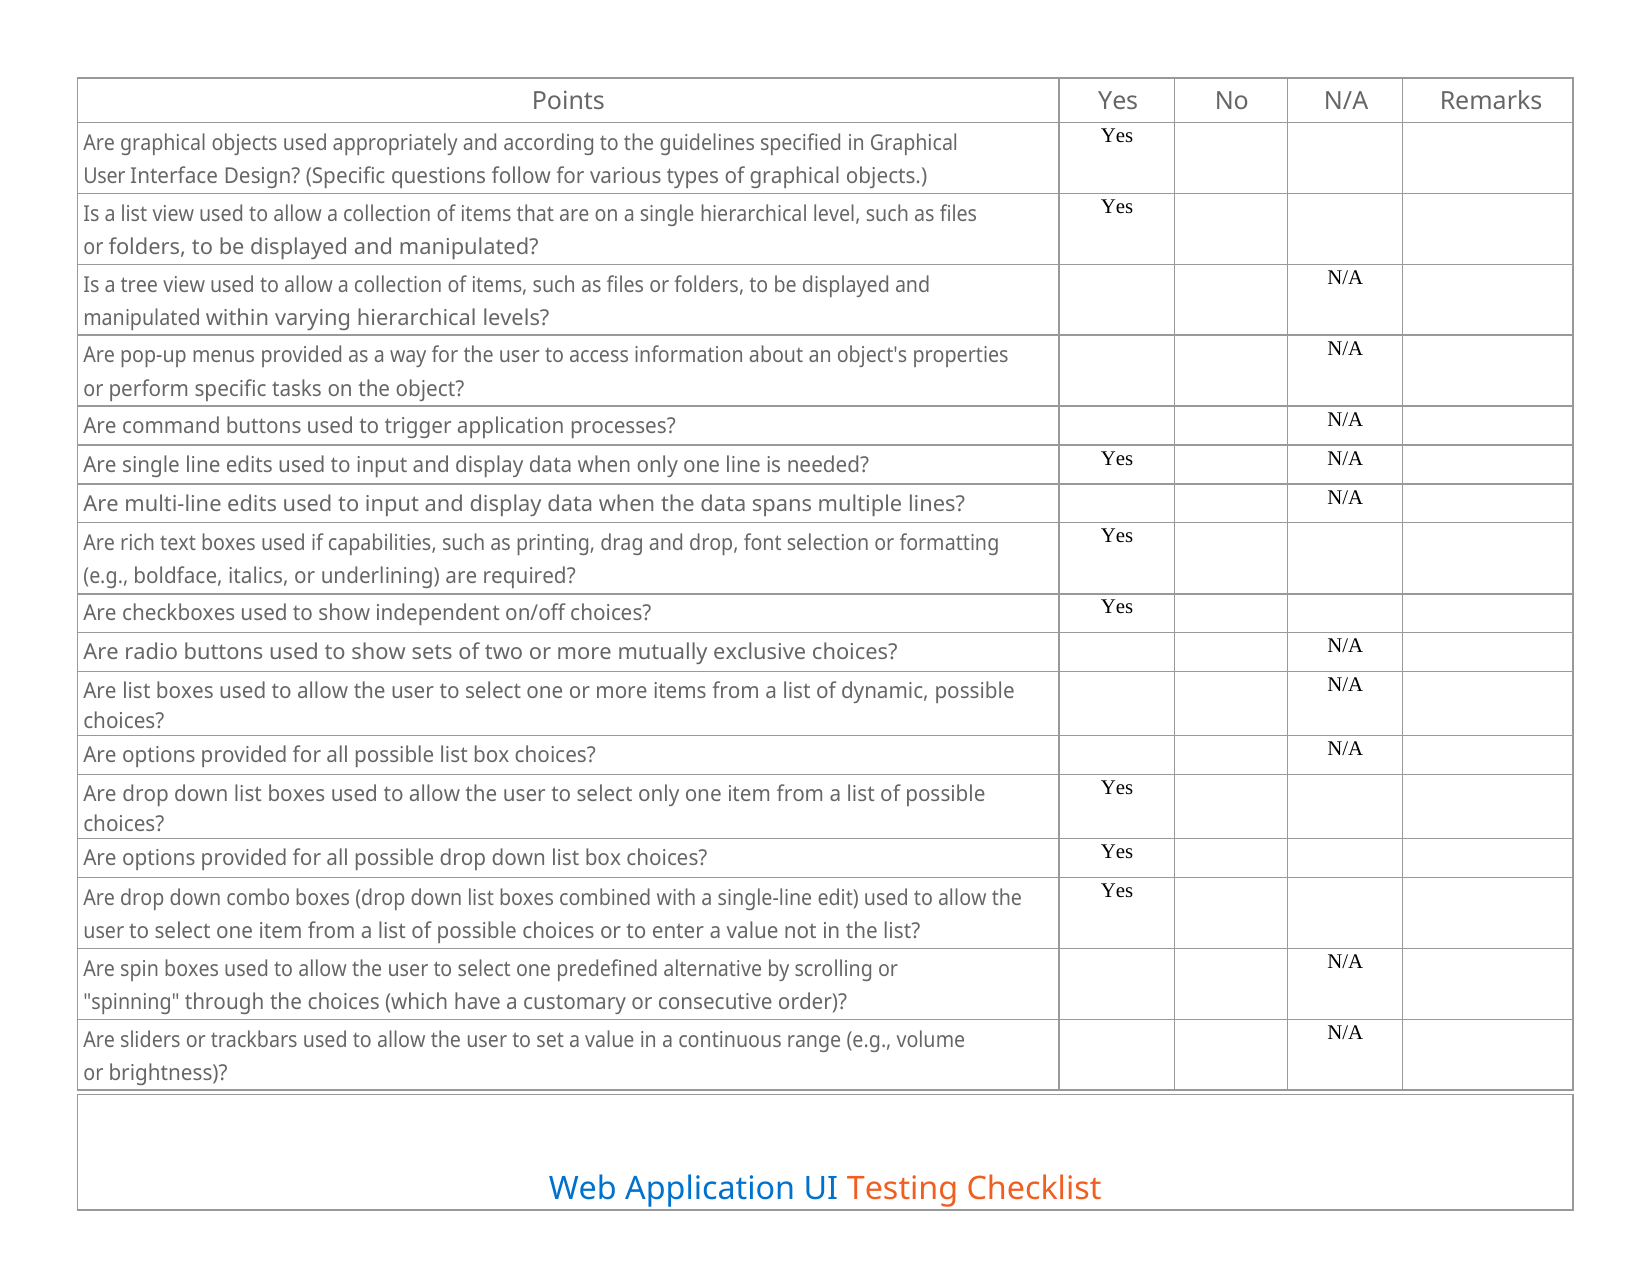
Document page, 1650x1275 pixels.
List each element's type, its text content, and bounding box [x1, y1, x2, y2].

table_header Web Application UI Testing Checklist [78, 1095, 1572, 1209]
table_cell [1060, 485, 1174, 522]
table_cell [1175, 446, 1287, 483]
table_cell N/A [1288, 672, 1402, 735]
table_cell [1288, 194, 1402, 263]
table_cell [1288, 123, 1402, 192]
table_cell [1403, 523, 1572, 593]
table_cell [1288, 775, 1402, 838]
table_cell [1060, 407, 1174, 444]
table_cell Yes [1060, 446, 1174, 483]
table_cell No [1175, 79, 1287, 122]
table_cell [1403, 878, 1572, 947]
table_cell [1060, 633, 1174, 671]
table_cell [1060, 1020, 1174, 1089]
table_cell [1175, 123, 1287, 192]
table_cell Are graphical objects used appropriately and according to the guidelines specified in Graphical User Interface Design? (Specific questions follow for various types of graphical objects.) [78, 123, 1058, 192]
table_cell N/A [1288, 485, 1402, 522]
table_cell Are checkboxes used to show independent on/off choices? [78, 595, 1058, 632]
table_cell [1288, 595, 1402, 632]
table_cell [1060, 265, 1174, 334]
table_cell N/A [1288, 336, 1402, 405]
table_cell [1403, 265, 1572, 334]
table_cell [1175, 194, 1287, 263]
table_cell [1288, 878, 1402, 947]
table_cell [1288, 839, 1402, 877]
table_cell N/A [1288, 949, 1402, 1018]
table_cell N/A [1288, 265, 1402, 334]
table_cell Are options provided for all possible drop down list box choices? [78, 839, 1058, 877]
table_cell [1403, 949, 1572, 1018]
table_cell Are rich text boxes used if capabilities, such as printing, drag and drop, font selection or formatting (e.g., boldface, italics, or underlining) are required? [78, 523, 1058, 593]
table_cell [1403, 407, 1572, 444]
table_cell Are options provided for all possible list box choices? [78, 736, 1058, 773]
table_cell [1403, 672, 1572, 735]
table_cell Are spin boxes used to allow the user to select one predefined alternative by scrolling or "spinning" through the choices (which have a customary or consecutive order)? [78, 949, 1058, 1018]
table_cell [1403, 633, 1572, 671]
table_cell [1175, 485, 1287, 522]
table_cell Yes [1060, 79, 1174, 122]
table_cell [1175, 672, 1287, 735]
table_cell [1175, 736, 1287, 773]
table_cell [1403, 839, 1572, 877]
table_cell [1403, 775, 1572, 838]
table_cell Yes [1060, 878, 1174, 947]
table_cell [1175, 407, 1287, 444]
table_cell Is a list view used to allow a collection of items that are on a single hierarchical level, such as files or folders, to be displayed and manipulated? [78, 194, 1058, 263]
table_cell Yes [1060, 523, 1174, 593]
table_cell [1175, 775, 1287, 838]
table_cell [1175, 878, 1287, 947]
table_cell Are drop down list boxes used to allow the user to select only one item from a list of possible choices? [78, 775, 1058, 838]
table_cell Are drop down combo boxes (drop down list boxes combined with a single-line edit) used to allow the user to select one item from a list of possible choices or to enter a value not in the list? [78, 878, 1058, 947]
table_cell [1175, 633, 1287, 671]
table_cell [1403, 123, 1572, 192]
table_cell N/A [1288, 407, 1402, 444]
table_cell [1403, 336, 1572, 405]
table_cell [1175, 595, 1287, 632]
table_cell [1175, 1020, 1287, 1089]
table_cell Are pop-up menus provided as a way for the user to access information about an object's properties or perform specific tasks on the object? [78, 336, 1058, 405]
table_cell Yes [1060, 194, 1174, 263]
table_cell N/A [1288, 1020, 1402, 1089]
table_cell Yes [1060, 123, 1174, 192]
table_cell Yes [1060, 839, 1174, 877]
table_cell Are multi-line edits used to input and display data when the data spans multiple lines? [78, 485, 1058, 522]
table_cell Are command buttons used to trigger application processes? [78, 407, 1058, 444]
table_cell [1288, 523, 1402, 593]
table_cell N/A [1288, 79, 1402, 122]
table_cell Are radio buttons used to show sets of two or more mutually exclusive choices? [78, 633, 1058, 671]
table_cell Points [78, 79, 1058, 122]
table_cell Is a tree view used to allow a collection of items, such as files or folders, to be displayed and manipulated within varying hierarchical levels? [78, 265, 1058, 334]
table_cell [1060, 736, 1174, 773]
table_cell Are sliders or trackbars used to allow the user to set a value in a continuous range (e.g., volume or brightness)? [78, 1020, 1058, 1089]
table_cell [1403, 485, 1572, 522]
table_cell [1403, 194, 1572, 263]
table_cell [1175, 265, 1287, 334]
table_cell [1175, 839, 1287, 877]
table_cell [1060, 672, 1174, 735]
table_cell [1403, 1020, 1572, 1089]
table_cell N/A [1288, 736, 1402, 773]
table_cell [1060, 949, 1174, 1018]
table_cell N/A [1288, 446, 1402, 483]
table_cell N/A [1288, 633, 1402, 671]
table_cell [1403, 595, 1572, 632]
table_cell [1060, 336, 1174, 405]
table_cell [1403, 446, 1572, 483]
table_cell Yes [1060, 595, 1174, 632]
table_cell [1175, 949, 1287, 1018]
table_cell [1175, 336, 1287, 405]
table_cell [1175, 523, 1287, 593]
table_cell Yes [1060, 775, 1174, 838]
table_cell Are single line edits used to input and display data when only one line is needed? [78, 446, 1058, 483]
table_cell [1403, 736, 1572, 773]
table_cell Remarks [1403, 79, 1572, 122]
table_cell Are list boxes used to allow the user to select one or more items from a list of dynamic, possible choices? [78, 672, 1058, 735]
